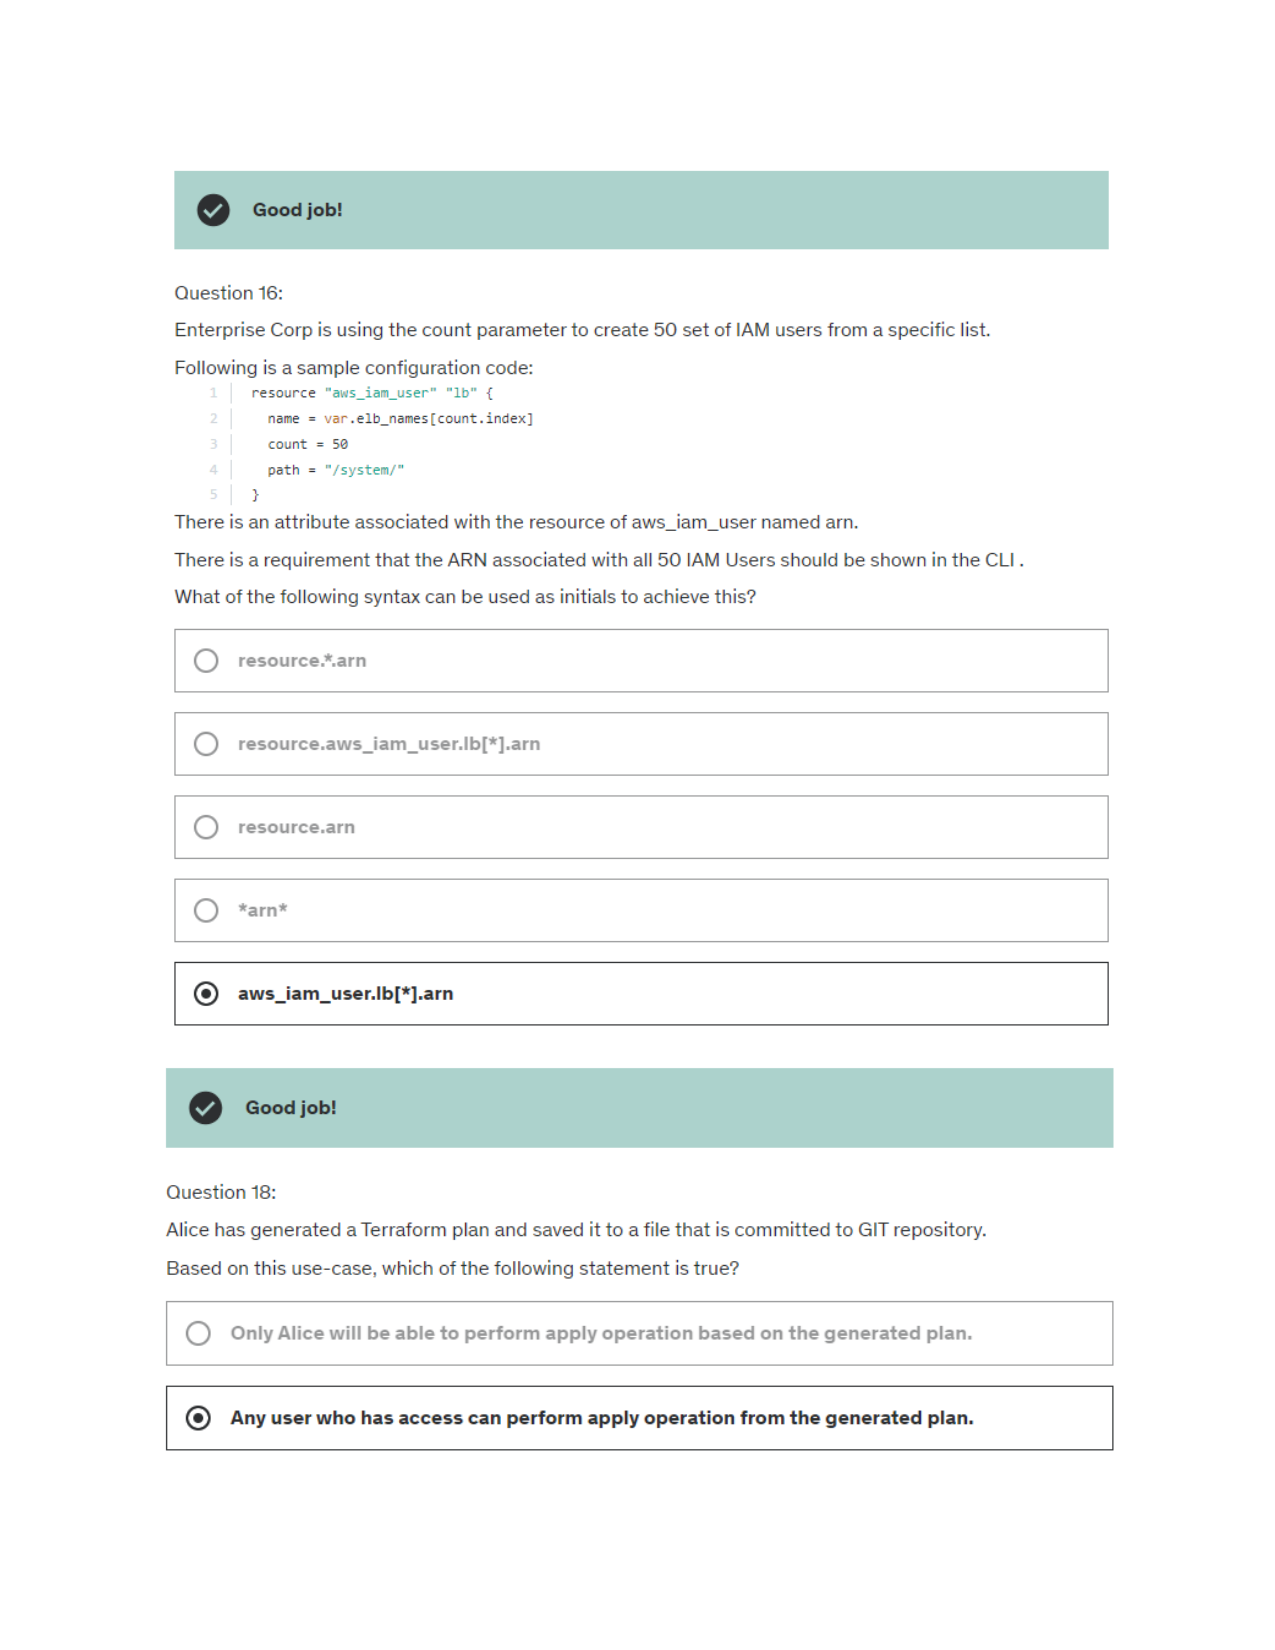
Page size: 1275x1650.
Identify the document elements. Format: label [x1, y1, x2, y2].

picture [150, 1058, 1125, 1463]
picture [150, 150, 1125, 1055]
